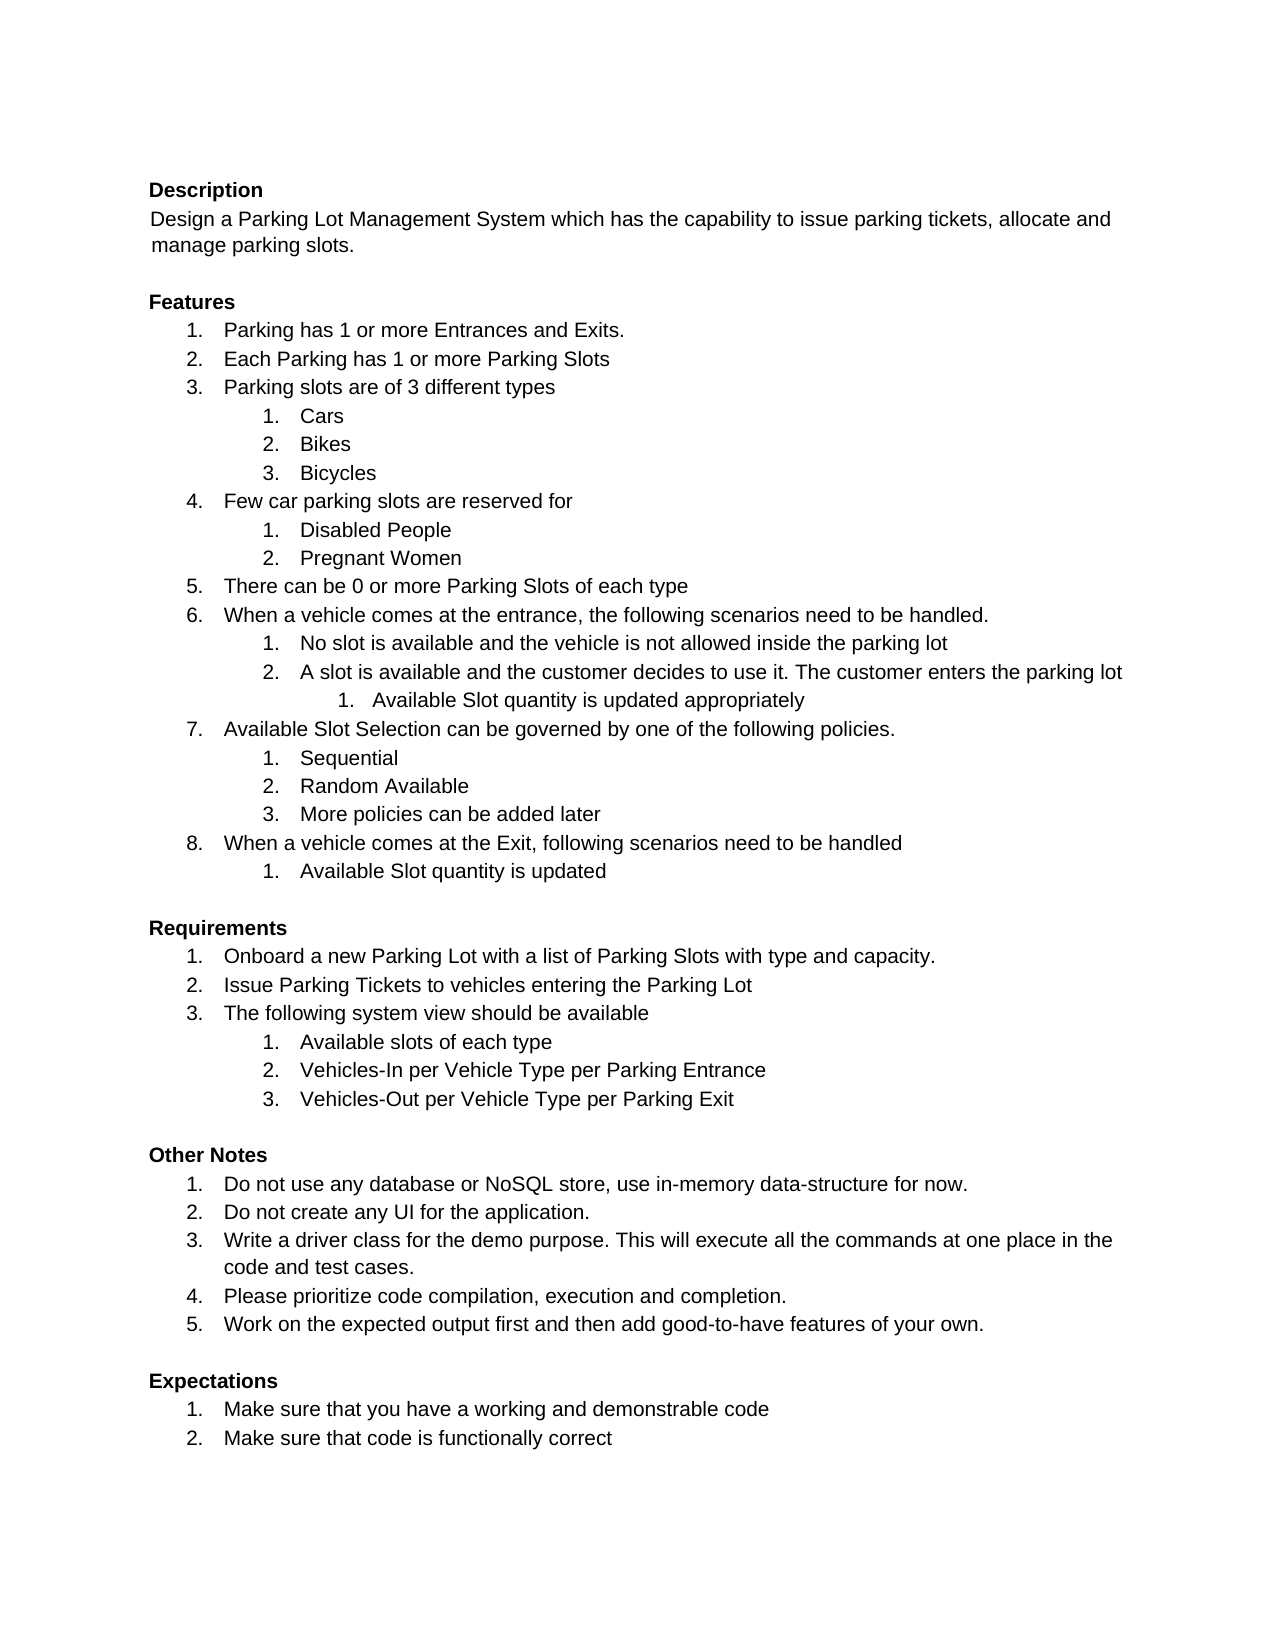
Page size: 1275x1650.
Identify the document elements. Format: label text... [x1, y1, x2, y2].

list No slot is available and the vehicle is not allowed inside the parking lot [262, 631, 1125, 655]
list Work on the expected output first and then add good-to-have features of your own. [186, 1312, 1125, 1336]
list Parking slots are of 3 different types [186, 375, 1125, 399]
list Do not create any UI for the application. [186, 1200, 1125, 1224]
list More policies can be added later [262, 802, 1125, 826]
list Onboard a new Parking Lot with a list of Parking Slots with type and capacity. [186, 944, 1125, 968]
subtitle Requirements [148, 916, 1125, 940]
list Sequential [262, 745, 1125, 769]
subtitle Other Notes [148, 1143, 1125, 1167]
list The following system view should be available [186, 1001, 1125, 1025]
list When a vehicle comes at the entrance, the following scenarios need to be handled. [186, 603, 1125, 627]
list Issue Parking Tickets to vehicles entering the Parking Lot [186, 973, 1125, 997]
list Bikes [262, 432, 1125, 456]
list Available slots of each type [262, 1029, 1125, 1053]
list Pregnant Women [262, 546, 1125, 570]
list There can be 0 or more Parking Slots of each type [186, 574, 1125, 598]
list Few car parking slots are reserved for [186, 489, 1125, 513]
list Disabled People [262, 517, 1125, 541]
list Write a driver class for the demo purpose. This will execute all the commands at one place in the code and test cases. [186, 1228, 1125, 1279]
list Cars [262, 404, 1125, 428]
list Vehicles-Out per Vehicle Type per Parking Exit [262, 1086, 1125, 1110]
list Bicycles [262, 461, 1125, 484]
list Parking has 1 or more Entrances and Exits. [186, 318, 1125, 342]
list Please prioritize code compilation, execution and completion. [186, 1284, 1125, 1308]
subtitle Features [148, 290, 1125, 314]
list When a vehicle comes at the Exit, following scenarios need to be handled [186, 831, 1125, 855]
text 1. Available Slot quantity is updated appropriately [150, 688, 1125, 712]
list Make sure that code is functionally correct [186, 1426, 1125, 1449]
list Each Parking has 1 or more Parking Slots [186, 347, 1125, 371]
list Vehicles-In per Vehicle Type per Parking Entrance [262, 1058, 1125, 1082]
list Available Slot quantity is updated [262, 859, 1125, 883]
subtitle Expectations [148, 1369, 1125, 1393]
list Available Slot Selection can be governed by one of the following policies. [186, 717, 1125, 741]
list Do not use any database or NoSQL store, use in-memory data-structure for now. [186, 1171, 1125, 1195]
list Make sure that you have a working and demonstrable code [186, 1397, 1125, 1421]
list Random Available [262, 774, 1125, 798]
list A slot is available and the customer decides to use it. The customer enters the parking lot [262, 659, 1125, 683]
subtitle Description [148, 178, 1125, 202]
text Design a Parking Lot Management System which has the capability to issue parking tickets, allocate and manage parking slots. [150, 206, 1125, 257]
